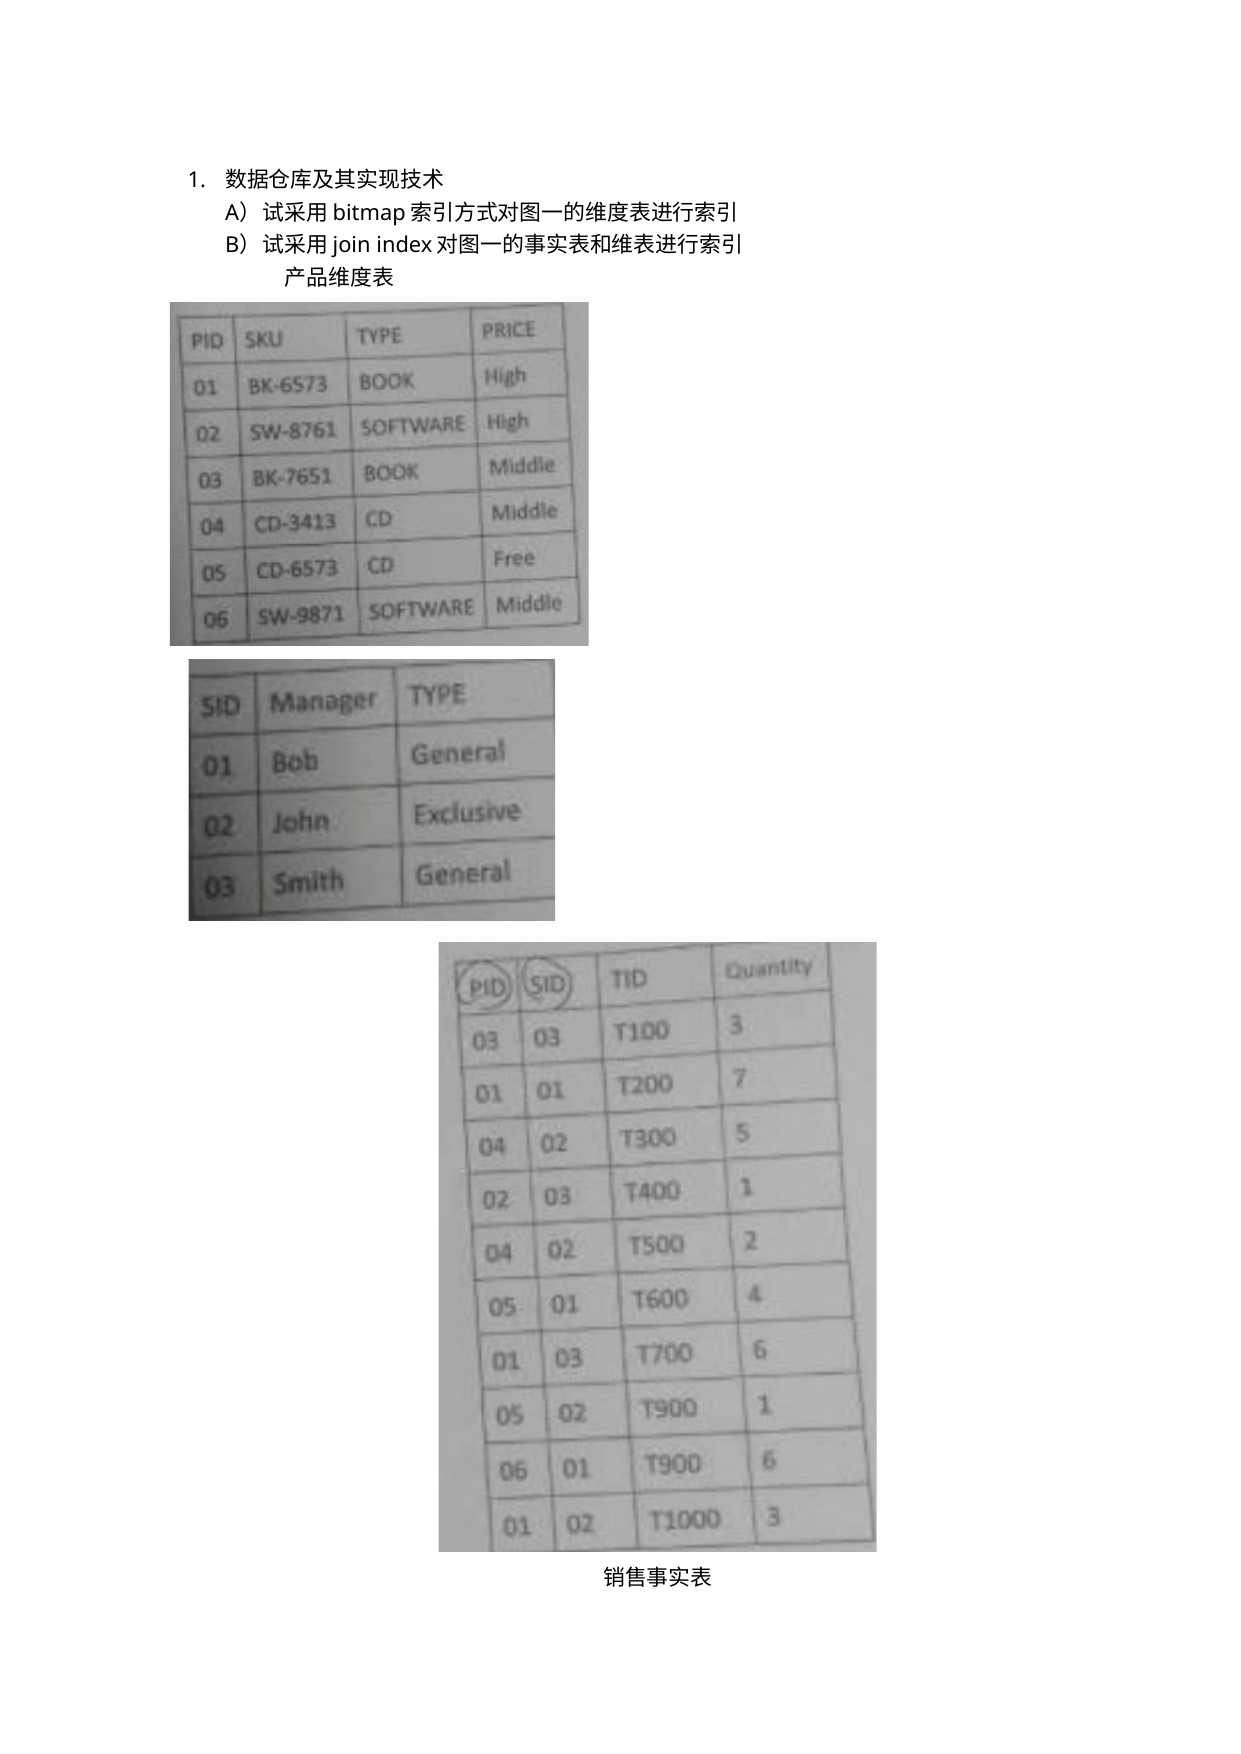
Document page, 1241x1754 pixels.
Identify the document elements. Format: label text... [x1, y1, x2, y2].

list 试采用bitmap索引方式对图一的维度表进行索引 [225, 194, 1053, 227]
list 销售事实表 [262, 1559, 1053, 1592]
list 数据仓库及其实现技术 [187, 162, 1053, 194]
list 产品维度表 [262, 259, 1053, 292]
picture [187, 659, 558, 920]
picture [438, 942, 877, 1552]
picture [168, 302, 589, 646]
list 试采用join index对图一的事实表和维表进行索引 [225, 227, 1053, 259]
